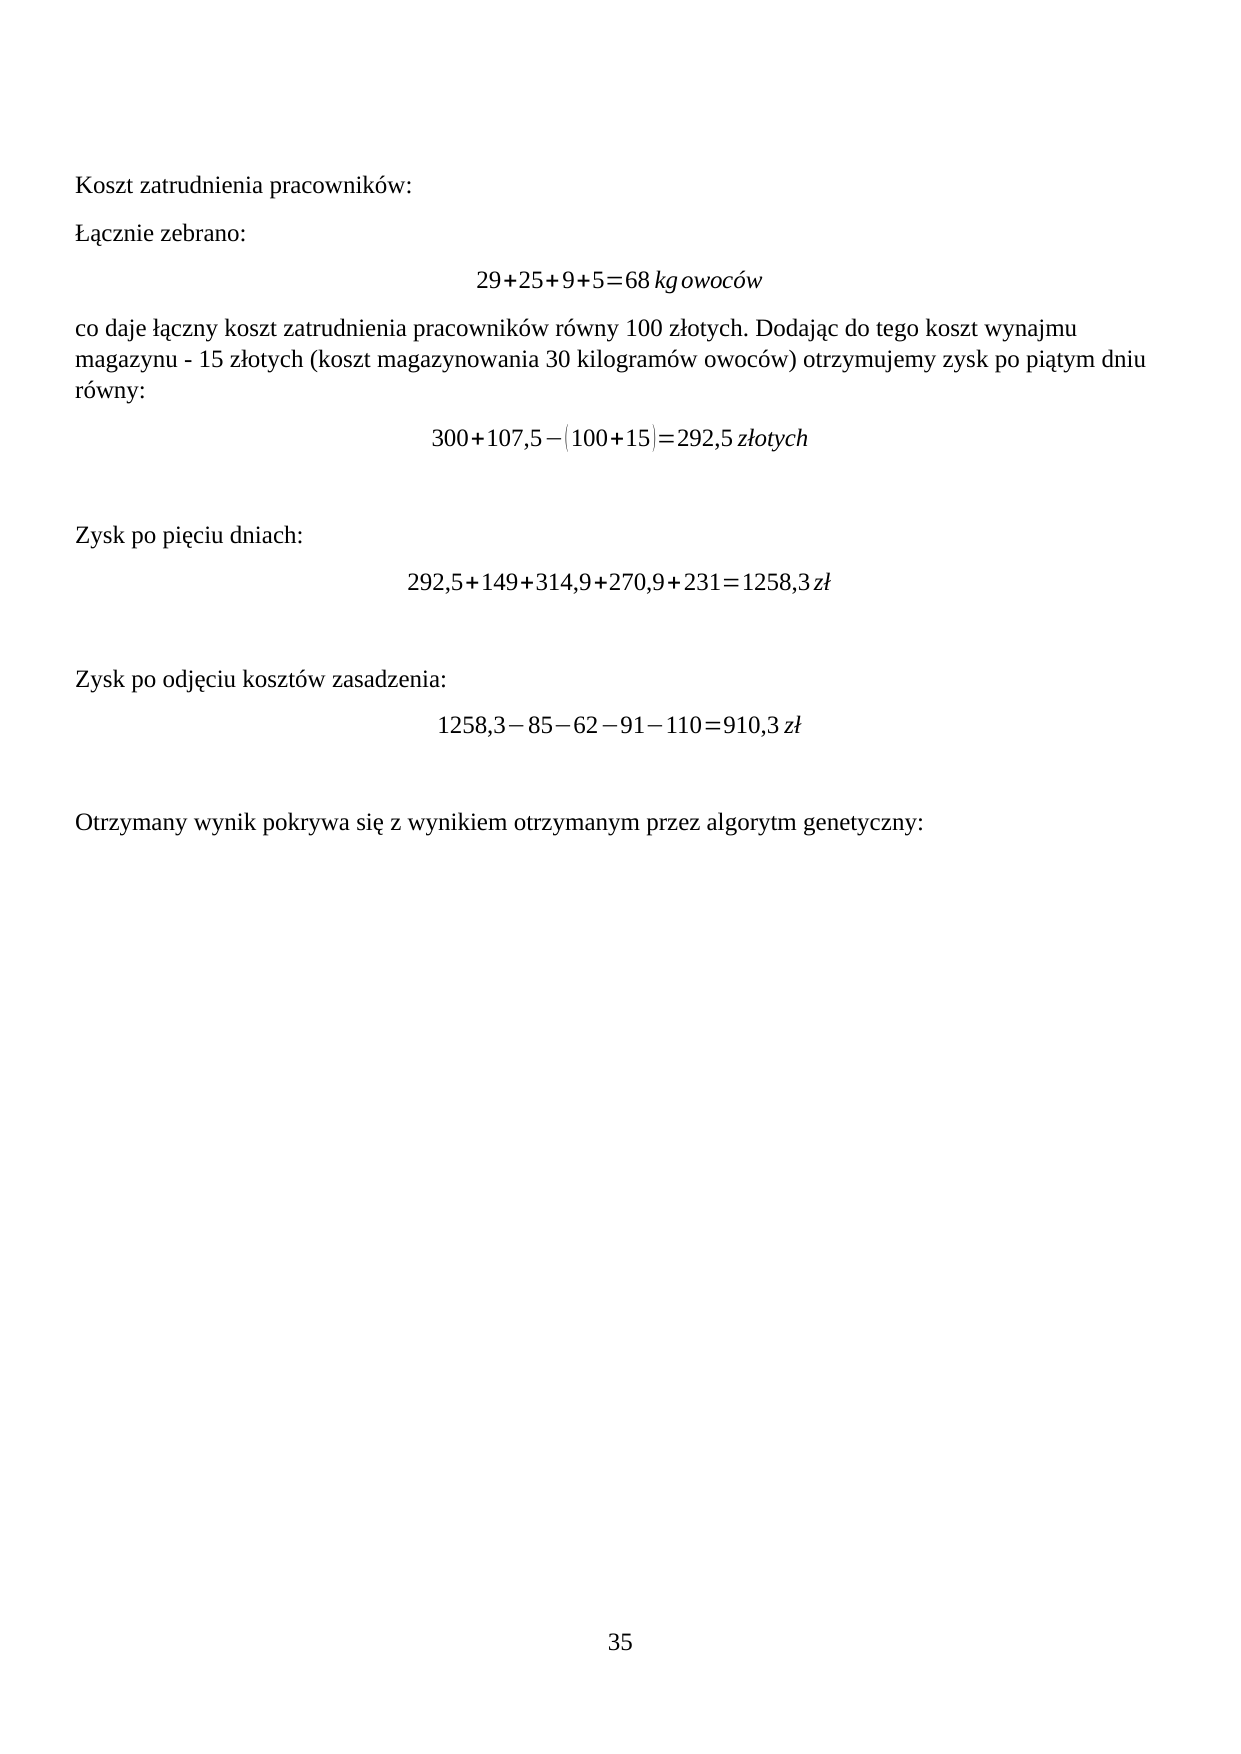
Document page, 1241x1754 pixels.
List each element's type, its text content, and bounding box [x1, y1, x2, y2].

text Łącznie zebrano: [75, 218, 1165, 247]
text Zysk po odjęciu kosztów zasadzenia: [75, 664, 1165, 692]
text Zysk po pięciu dniach: [75, 521, 1165, 549]
text Koszt zatrudnienia pracowników: [75, 170, 1165, 199]
text Otrzymany wynik pokrywa się z wynikiem otrzymanym przez algorytm genetyczny: [75, 807, 1165, 836]
text co daje łączny koszt zatrudnienia pracowników równy 100 złotych. Dodając do tego koszt wynajmu magazynu - 15 złotych (koszt magazynowania 30 kilogramów owoców) otrzymujemy zysk po piątym dniu równy: [75, 313, 1165, 404]
